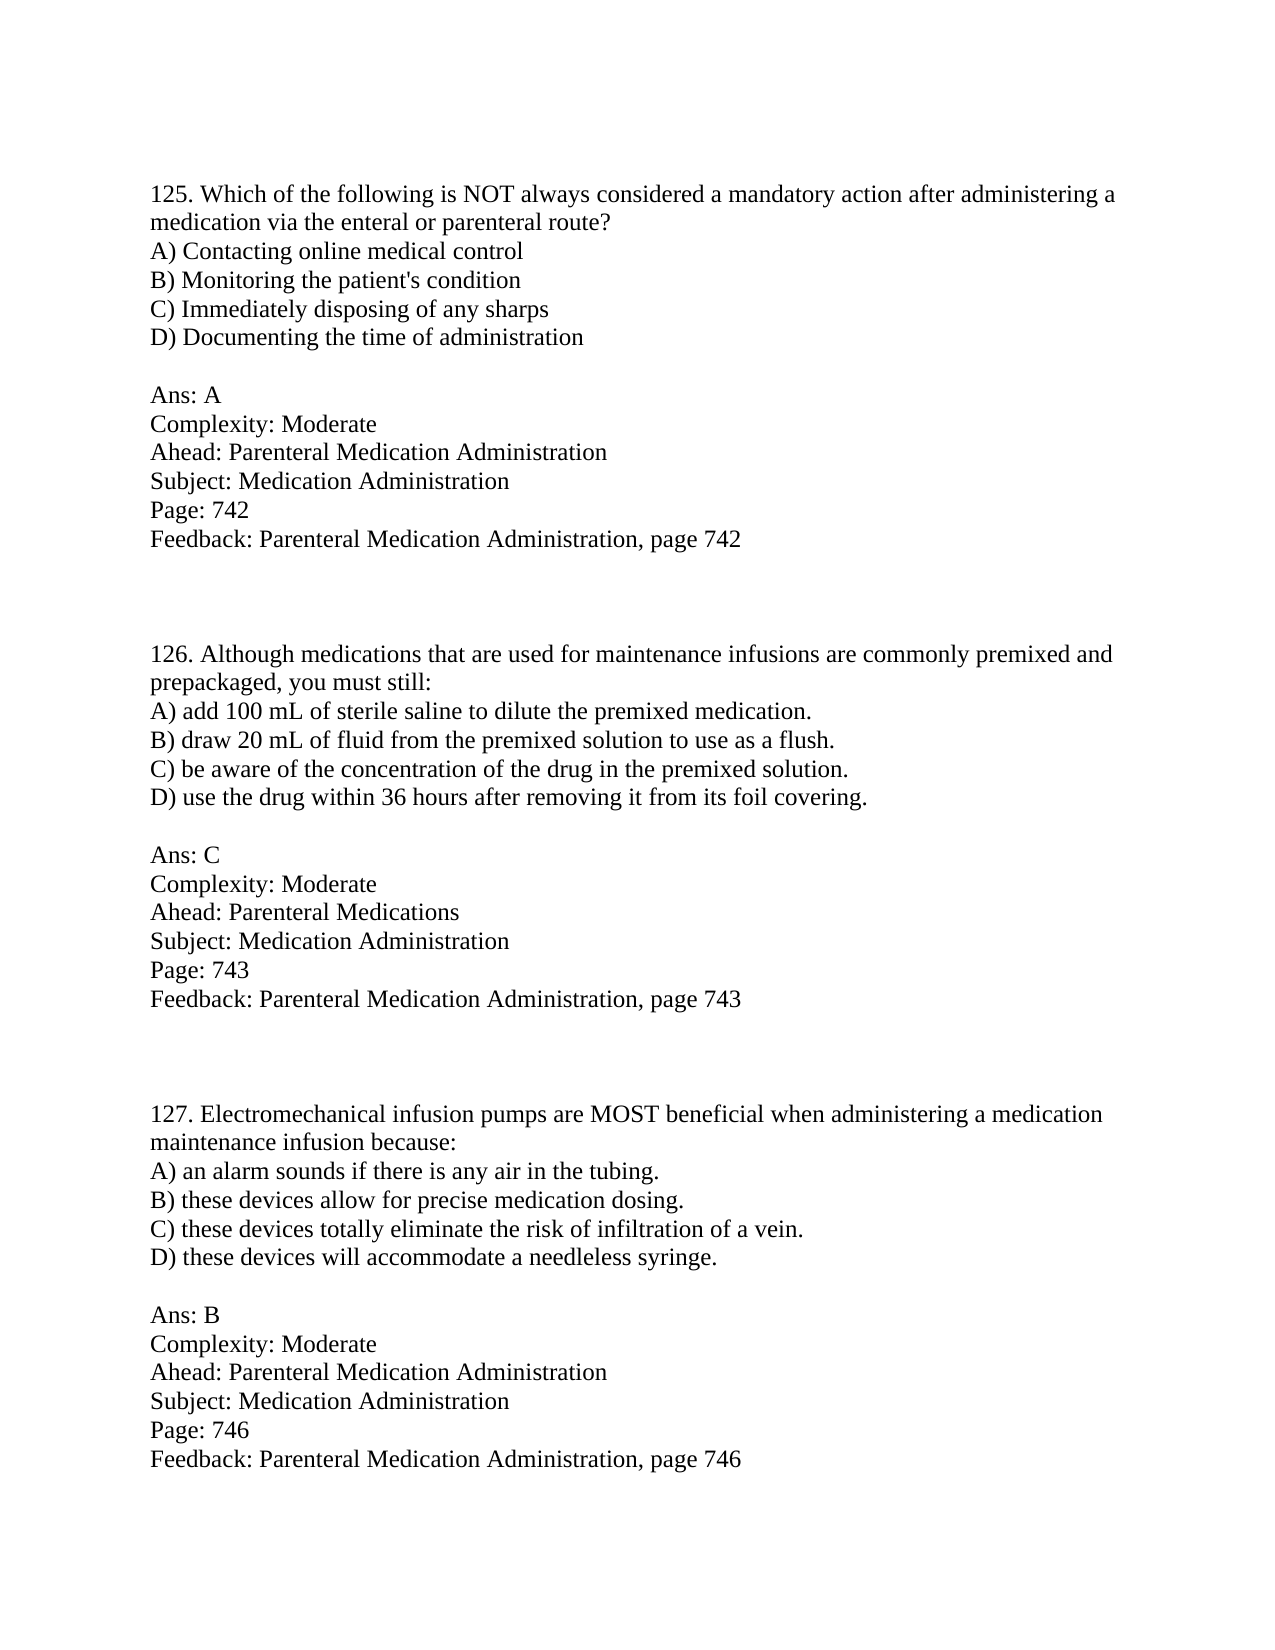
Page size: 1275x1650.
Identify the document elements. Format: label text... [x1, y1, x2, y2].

text B) these devices allow for precise medication dosing. [150, 1185, 1125, 1214]
text Subject: Medication Administration [150, 926, 1125, 955]
text 127. Electromechanical infusion pumps are MOST beneficial when administering a medication maintenance infusion because: [150, 1099, 1125, 1156]
text Page: 742 [150, 495, 1125, 524]
text B) draw 20 mL of fluid from the premixed solution to use as a flush. [150, 725, 1125, 754]
text Subject: Medication Administration [150, 1386, 1125, 1415]
text B) Monitoring the patient's condition [150, 265, 1125, 294]
text Complexity: Moderate [150, 1329, 1125, 1357]
text Feedback: Parenteral Medication Administration, page 743 [150, 984, 1125, 1012]
text Complexity: Moderate [150, 869, 1125, 897]
text Feedback: Parenteral Medication Administration, page 742 [150, 524, 1125, 552]
text D) Documenting the time of administration [150, 322, 1125, 351]
text Ahead: Parenteral Medication Administration [150, 1357, 1125, 1386]
text Ahead: Parenteral Medication Administration [150, 437, 1125, 466]
text C) Immediately disposing of any sharps [150, 294, 1125, 322]
text 125. Which of the following is NOT always considered a mandatory action after administering a medication via the enteral or parenteral route? [150, 179, 1125, 236]
text Ans: A [150, 380, 1125, 409]
text A) Contacting online medical control [150, 236, 1125, 265]
text 126. Although medications that are used for maintenance infusions are commonly premixed and prepackaged, you must still: [150, 639, 1125, 696]
text C) be aware of the concentration of the drug in the premixed solution. [150, 754, 1125, 782]
text Ans: B [150, 1300, 1125, 1329]
text Ahead: Parenteral Medications [150, 897, 1125, 926]
text A) add 100 mL of sterile saline to dilute the premixed medication. [150, 696, 1125, 725]
text D) these devices will accommodate a needleless syringe. [150, 1242, 1125, 1271]
text Ans: C [150, 840, 1125, 869]
text C) these devices totally eliminate the risk of infiltration of a vein. [150, 1214, 1125, 1242]
text Feedback: Parenteral Medication Administration, page 746 [150, 1444, 1125, 1472]
text Complexity: Moderate [150, 409, 1125, 437]
text Subject: Medication Administration [150, 466, 1125, 495]
text D) use the drug within 36 hours after removing it from its foil covering. [150, 782, 1125, 811]
text A) an alarm sounds if there is any air in the tubing. [150, 1156, 1125, 1185]
text Page: 746 [150, 1415, 1125, 1444]
text Page: 743 [150, 955, 1125, 984]
